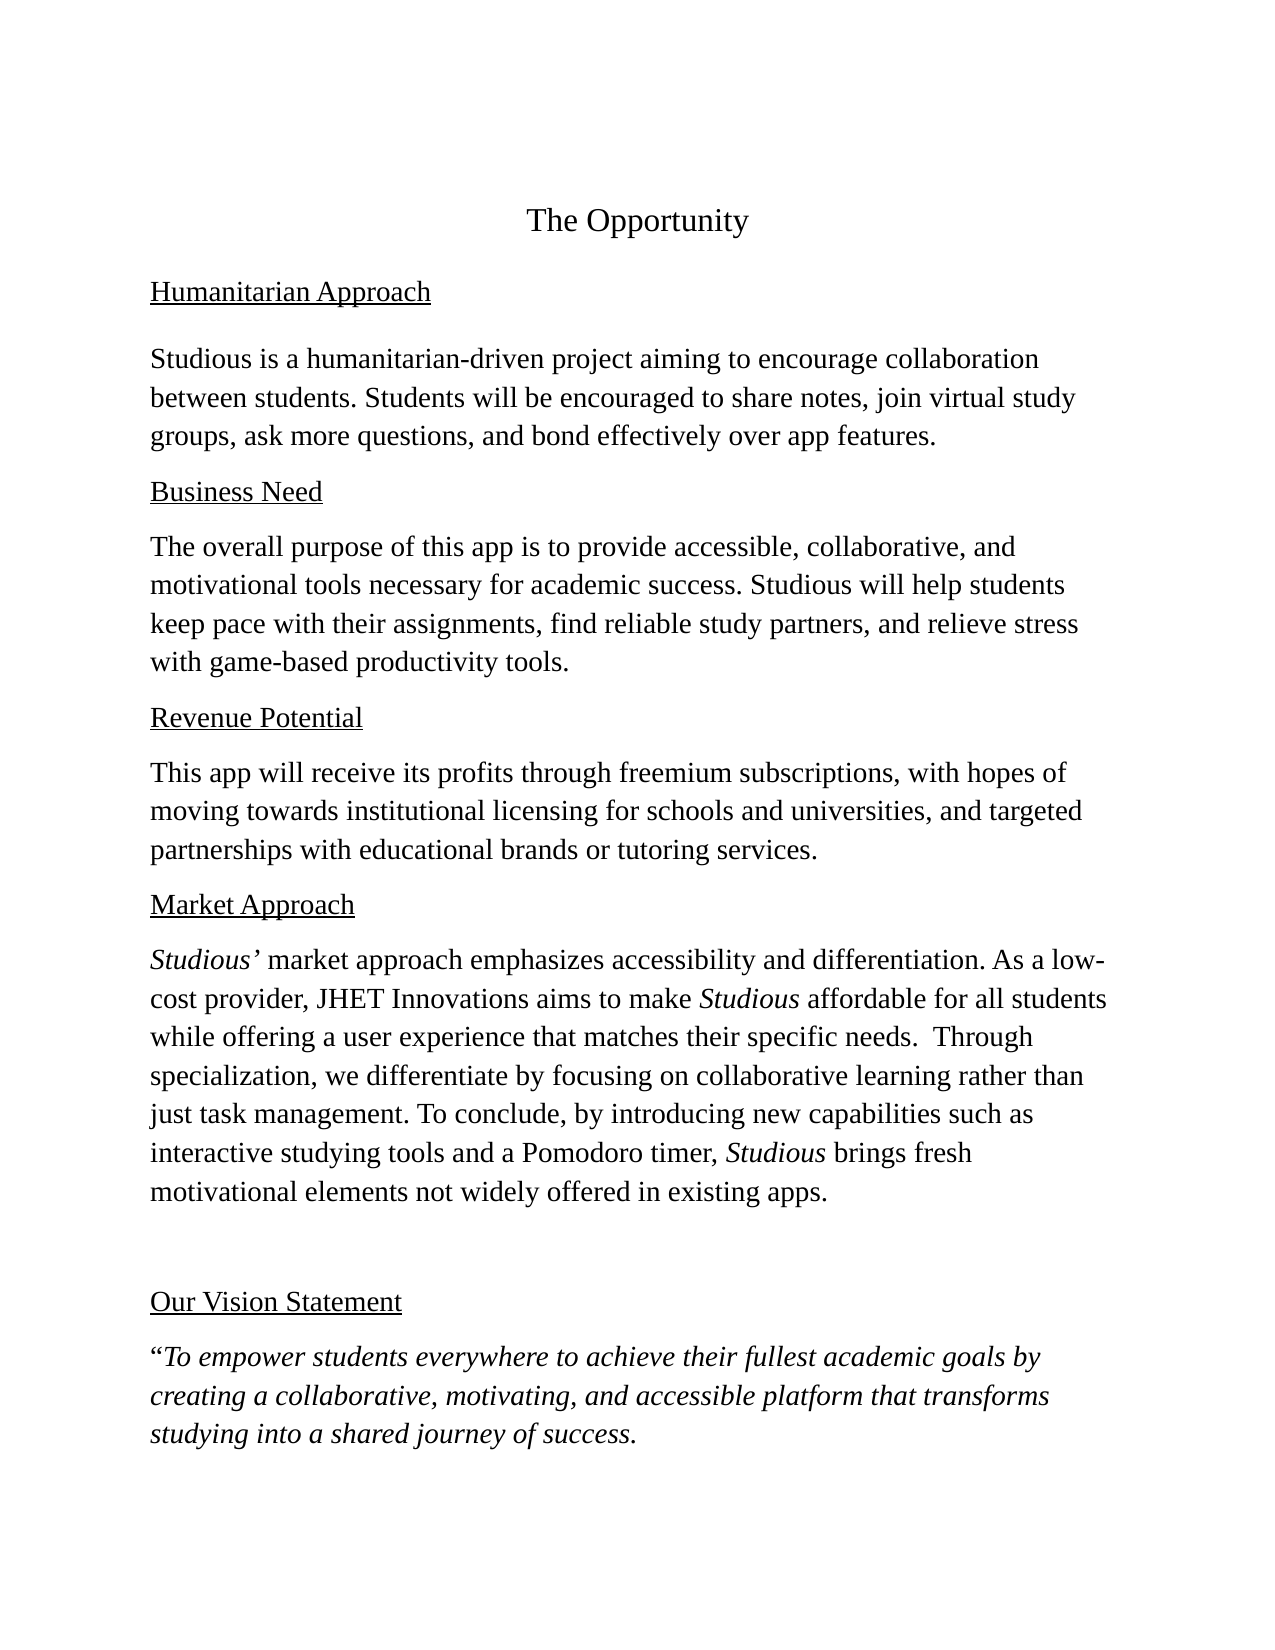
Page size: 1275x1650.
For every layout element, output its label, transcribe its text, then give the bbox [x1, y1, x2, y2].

text Market Approach [150, 887, 1125, 921]
text “To empower students everywhere to achieve their fullest academic goals by creating a collaborative, motivating, and accessible platform that transforms studying into a shared journey of success. [150, 1339, 1125, 1450]
text Our Vision Statement [150, 1284, 1125, 1318]
text The overall purpose of this app is to provide accessible, collaborative, and motivational tools necessary for academic success. Studious will help students keep pace with their assignments, find reliable study partners, and relieve stress with game-based productivity tools. [150, 529, 1125, 678]
text Studious is a humanitarian-driven project aiming to encourage collaboration between students. Students will be encouraged to share notes, join virtual study groups, ask more questions, and bond effectively over app features. [150, 341, 1125, 452]
text Studious’ market approach emphasizes accessibility and differentiation. As a low-cost provider, JHET Innovations aims to make Studious affordable for all students while offering a user experience that matches their specific needs. Through specialization, we differentiate by focusing on collaborative learning rather than just task management. To conclude, by introducing new capabilities such as interactive studying tools and a Pomodoro timer, Studious brings fresh motivational elements not widely offered in existing apps. [150, 942, 1125, 1207]
text Revenue Potential [150, 700, 1125, 733]
text This app will receive its profits through freemium subscriptions, with hopes of moving towards institutional licensing for schools and universities, and targeted partnerships with educational brands or tutoring services. [150, 755, 1125, 866]
text Humanitarian Approach [150, 274, 1125, 308]
text The Opportunity [150, 200, 1125, 238]
text Business Need [150, 474, 1125, 507]
